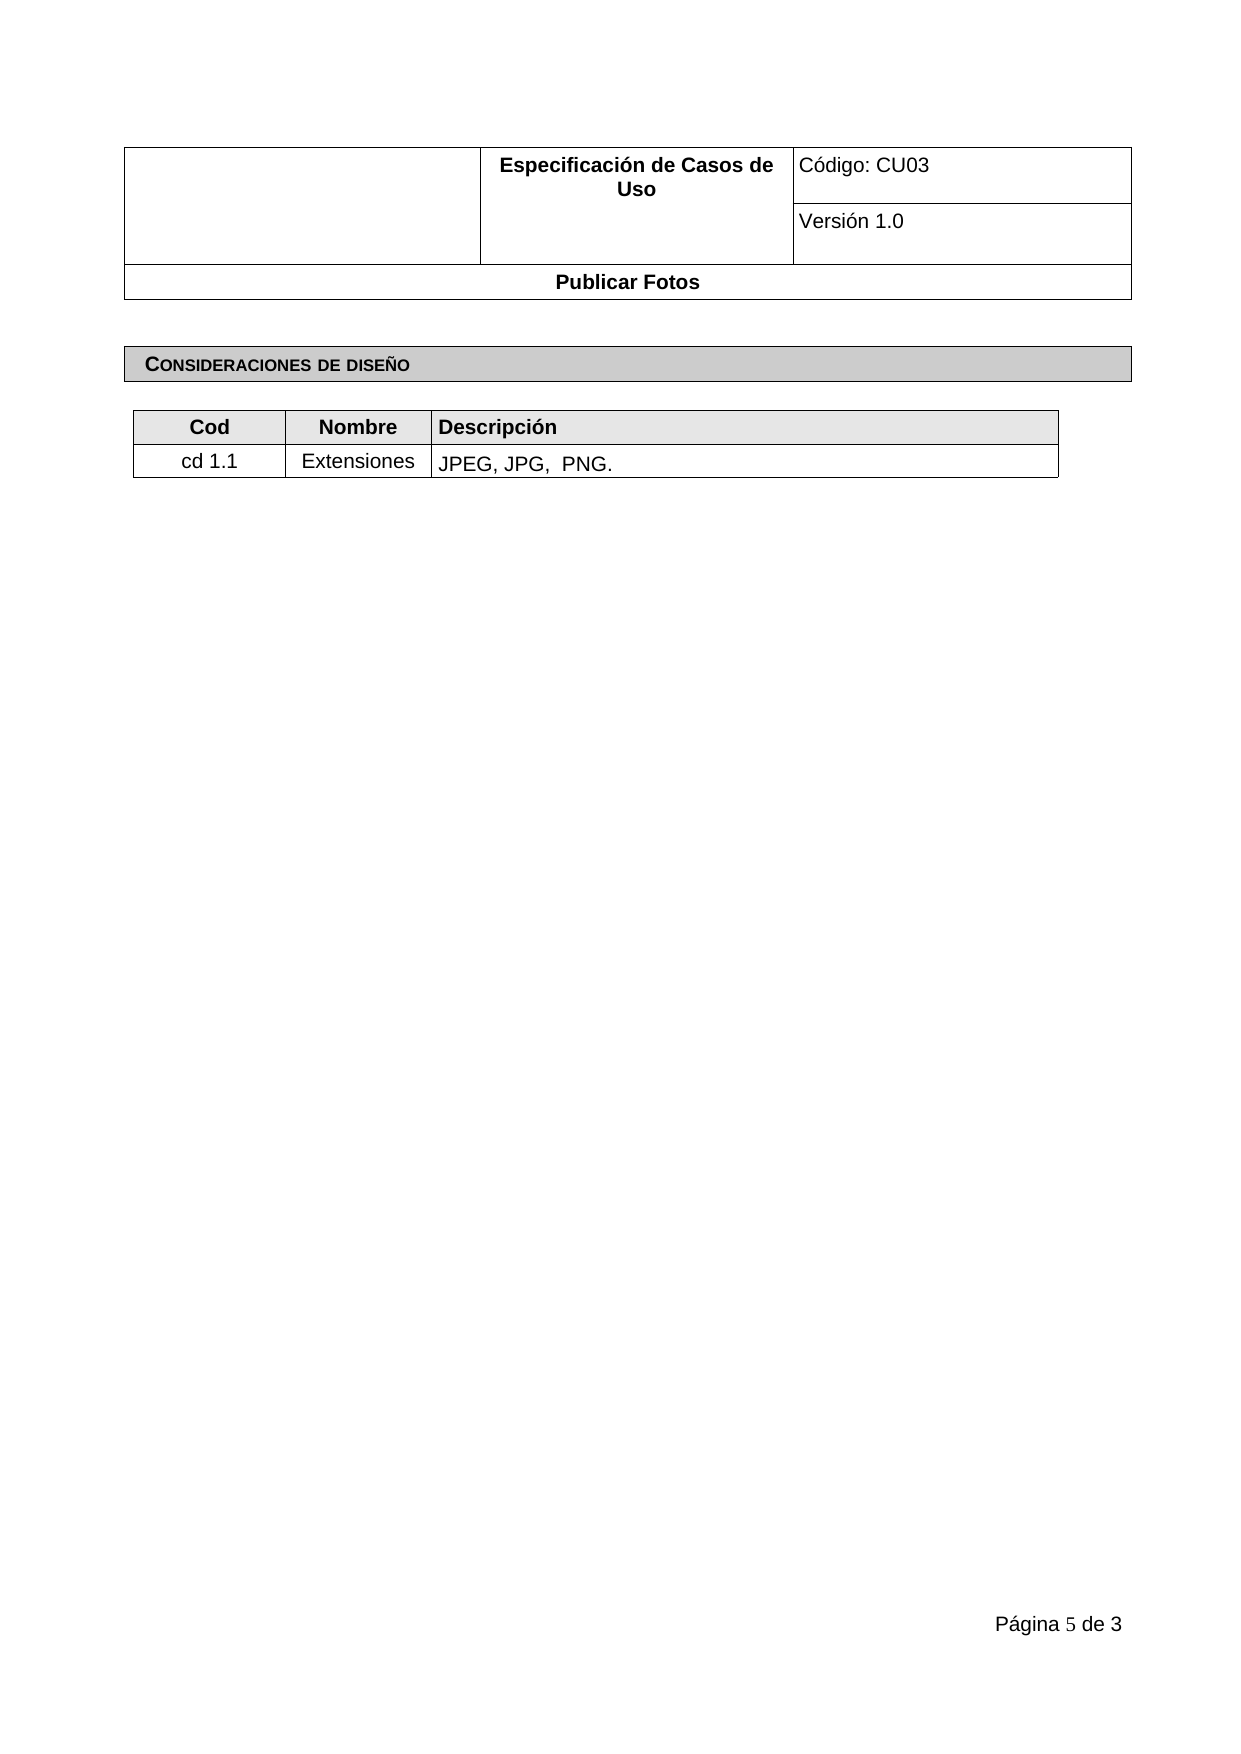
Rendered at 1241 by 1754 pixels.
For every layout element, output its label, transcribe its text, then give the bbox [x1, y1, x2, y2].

table_cell Extensiones [286, 445, 431, 477]
table_header Cod [134, 411, 285, 444]
table_header Consideraciones de diseño [125, 347, 1131, 381]
table_header Descripción [432, 411, 1058, 444]
table_cell JPEG, JPG, PNG. [432, 445, 1058, 477]
table_header Nombre [286, 411, 431, 444]
table_cell cd 1.1 [134, 445, 285, 477]
